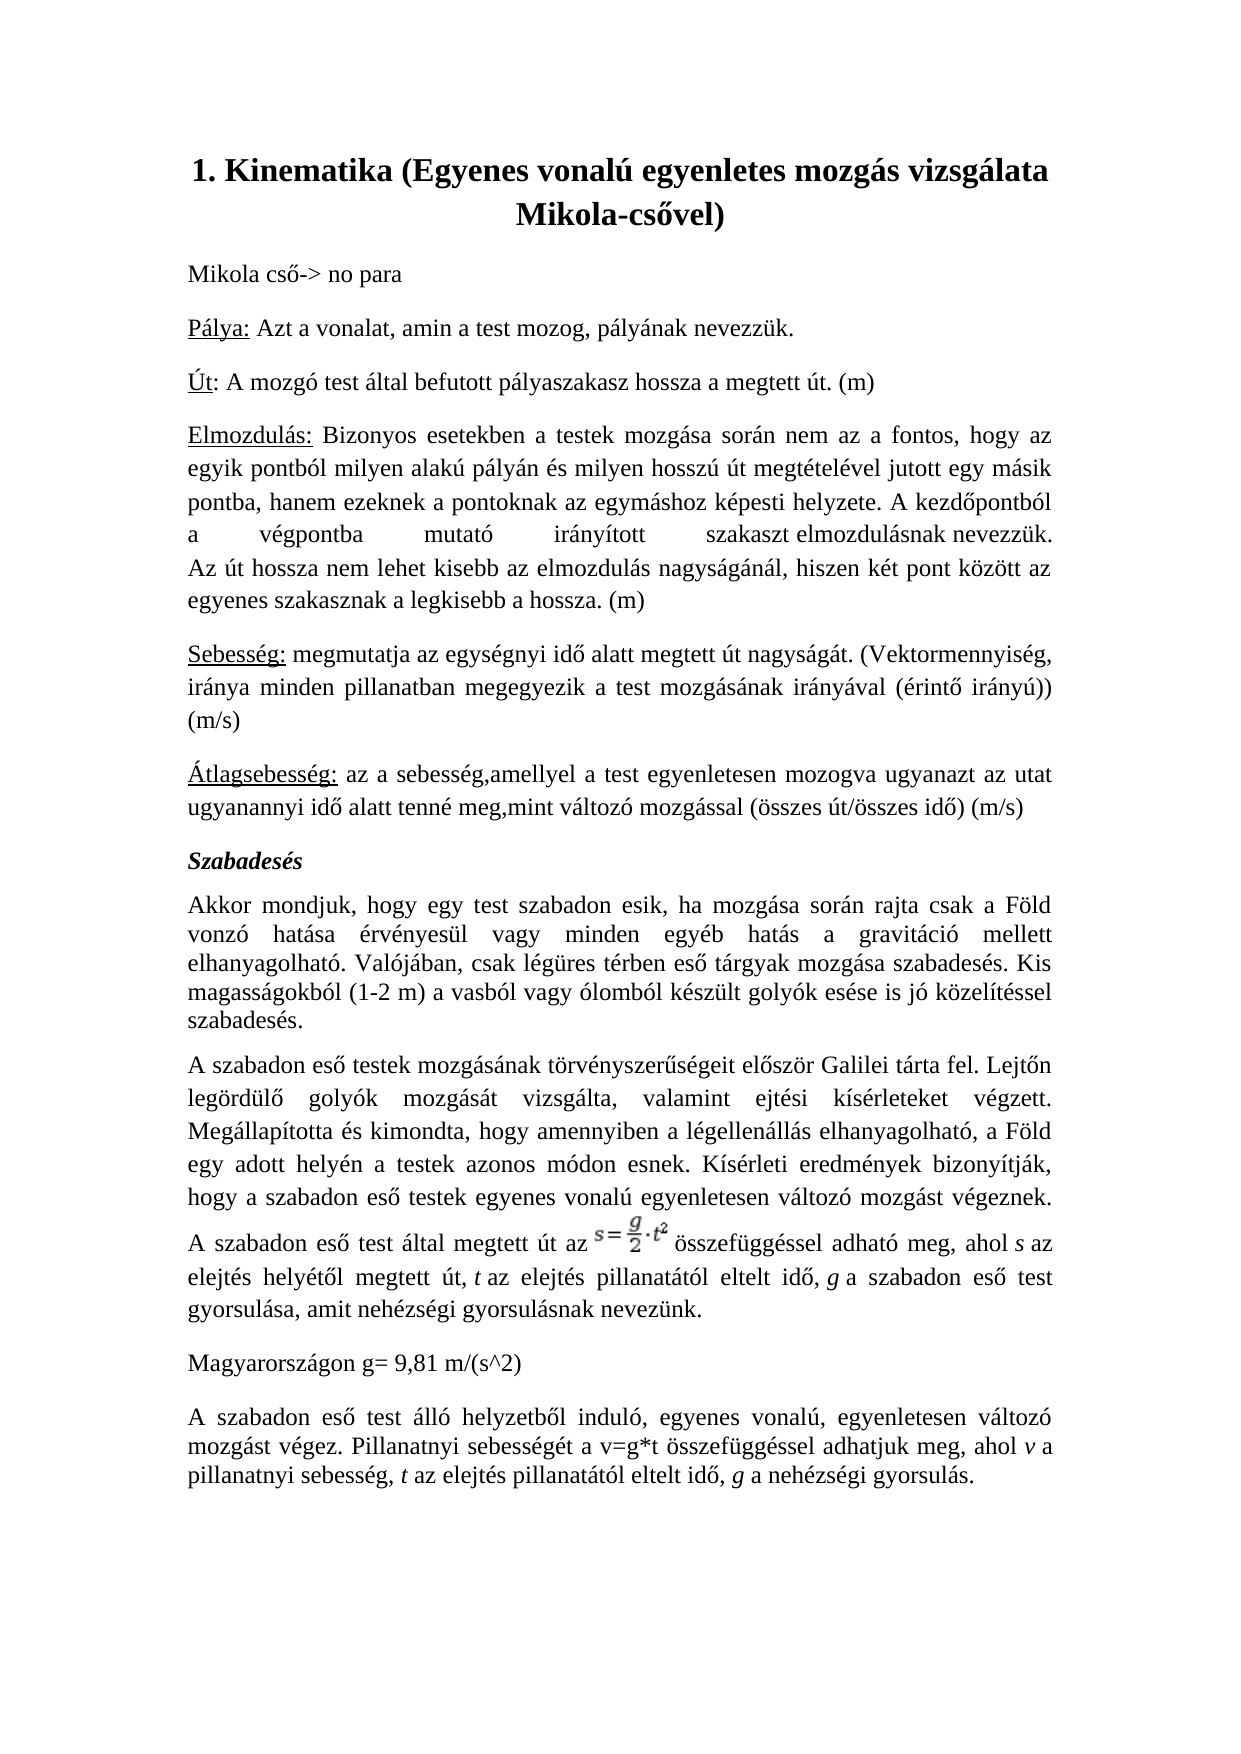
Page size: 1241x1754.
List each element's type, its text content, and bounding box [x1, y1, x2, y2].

text Akkor mondjuk, hogy egy test szabadon esik, ha mozgása során rajta csak a Föld vonzó hatása érvényesül vagy minden egyéb hatás a gravitáció mellett elhanyagolható. Valójában, csak légüres térben eső tárgyak mozgása szabadesés. Kis magasságokból (1-2 m) a vasból vagy ólomból készült golyók esése is jó közelítéssel szabadesés. [187, 891, 1053, 1034]
text A szabadon eső testek mozgásának törvényszerűségeit először Galilei tárta fel. Lejtőn legördülő golyók mozgását vizsgálta, valamint ejtési kísérleteket végzett. Megállapította és kimondta, hogy amennyiben a légellenállás elhanyagolható, a Föld egy adott helyén a testek azonos módon esnek. Kísérleti eredmények bizonyítják, hogy a szabadon eső testek egyenes vonalú egyenletesen változó mozgást végeznek. A szabadon eső test által megtett út az összefüggéssel adható meg, ahol s az elejtés helyétől megtett út, t az elejtés pillanatától eltelt idő, g a szabadon eső test gyorsulása, amit nehézségi gyorsulásnak nevezünk. [187, 1106, 1053, 1204]
text Pálya: Azt a vonalat, amin a test mozog, pályának nevezzük. [187, 313, 1053, 342]
text Elmozdulás: Bizonyos esetekben a testek mozgása során nem az a fontos, hogy az egyik pontból milyen alakú pályán és milyen hosszú út megtételével jutott egy másik pontba, hanem ezeknek a pontoknak az egymáshoz képesti helyzete. A kezdőpontból a végpontba mutató irányított szakaszt elmozdulásnak nevezzük. Az út hossza nem lehet kisebb az elmozdulás nagyságánál, hiszen két pont között az egyenes szakasznak a legkisebb a hossza. (m) [187, 421, 1053, 614]
text Sebesség: megmutatja az egységnyi idő alatt megtett út nagyságát. (Vektormennyiség, iránya minden pillanatban megegyezik a test mozgásának irányával (érintő irányú)) (m/s) [187, 639, 1053, 734]
text A szabadon eső testek mozgásának törvényszerűségeit először Galilei tárta fel. Lejtőn legördülő golyók mozgását vizsgálta, valamint ejtési kísérleteket végzett. Megállapította és kimondta, hogy amennyiben a légellenállás elhanyagolható, a Föld egy adott helyén a testek azonos módon esnek. Kísérleti eredmények bizonyítják, hogy a szabadon eső testek egyenes vonalú egyenletesen változó mozgást végeznek. A szabadon eső test által megtett út az összefüggéssel adható meg, ahol s az elejtés helyétől megtett út, t az elejtés pillanatától eltelt idő, g a szabadon eső test gyorsulása, amit nehézségi gyorsulásnak nevezünk. [187, 1251, 1053, 1323]
text Szabadesés [187, 846, 1053, 875]
text 1. Kinematika (Egyenes vonalú egyenletes mozgás vizsgálata Mikola-csővel) [187, 150, 1053, 232]
text A szabadon eső testek mozgásának törvényszerűségeit először Galilei tárta fel. Lejtőn legördülő golyók mozgását vizsgálta, valamint ejtési kísérleteket végzett. Megállapította és kimondta, hogy amennyiben a légellenállás elhanyagolható, a Föld egy adott helyén a testek azonos módon esnek. Kísérleti eredmények bizonyítják, hogy a szabadon eső testek egyenes vonalú egyenletesen változó mozgást végeznek. A szabadon eső test által megtett út az összefüggéssel adható meg, ahol s az elejtés helyétől megtett út, t az elejtés pillanatától eltelt idő, g a szabadon eső test gyorsulása, amit nehézségi gyorsulásnak nevezünk. [187, 1205, 1053, 1250]
text Mikola cső-> no para [187, 259, 1053, 288]
picture [594, 1215, 668, 1252]
text A szabadon eső test álló helyzetből induló, egyenes vonalú, egyenletesen változó mozgást végez. Pillanatnyi sebességét a v=g*t összefüggéssel adhatjuk meg, ahol v a pillanatnyi sebesség, t az elejtés pillanatától eltelt idő, g a nehézségi gyorsulás. [187, 1402, 1053, 1488]
text Magyarországon g= 9,81 m/(s^2) [187, 1348, 1053, 1377]
text Út: A mozgó test által befutott pályaszakasz hossza a megtett út. (m) [187, 367, 1053, 395]
text Átlagsebesség: az a sebesség,amellyel a test egyenletesen mozogva ugyanazt az utat ugyanannyi idő alatt tenné meg,mint változó mozgással (összes út/összes idő) (m/s) [187, 759, 1053, 821]
